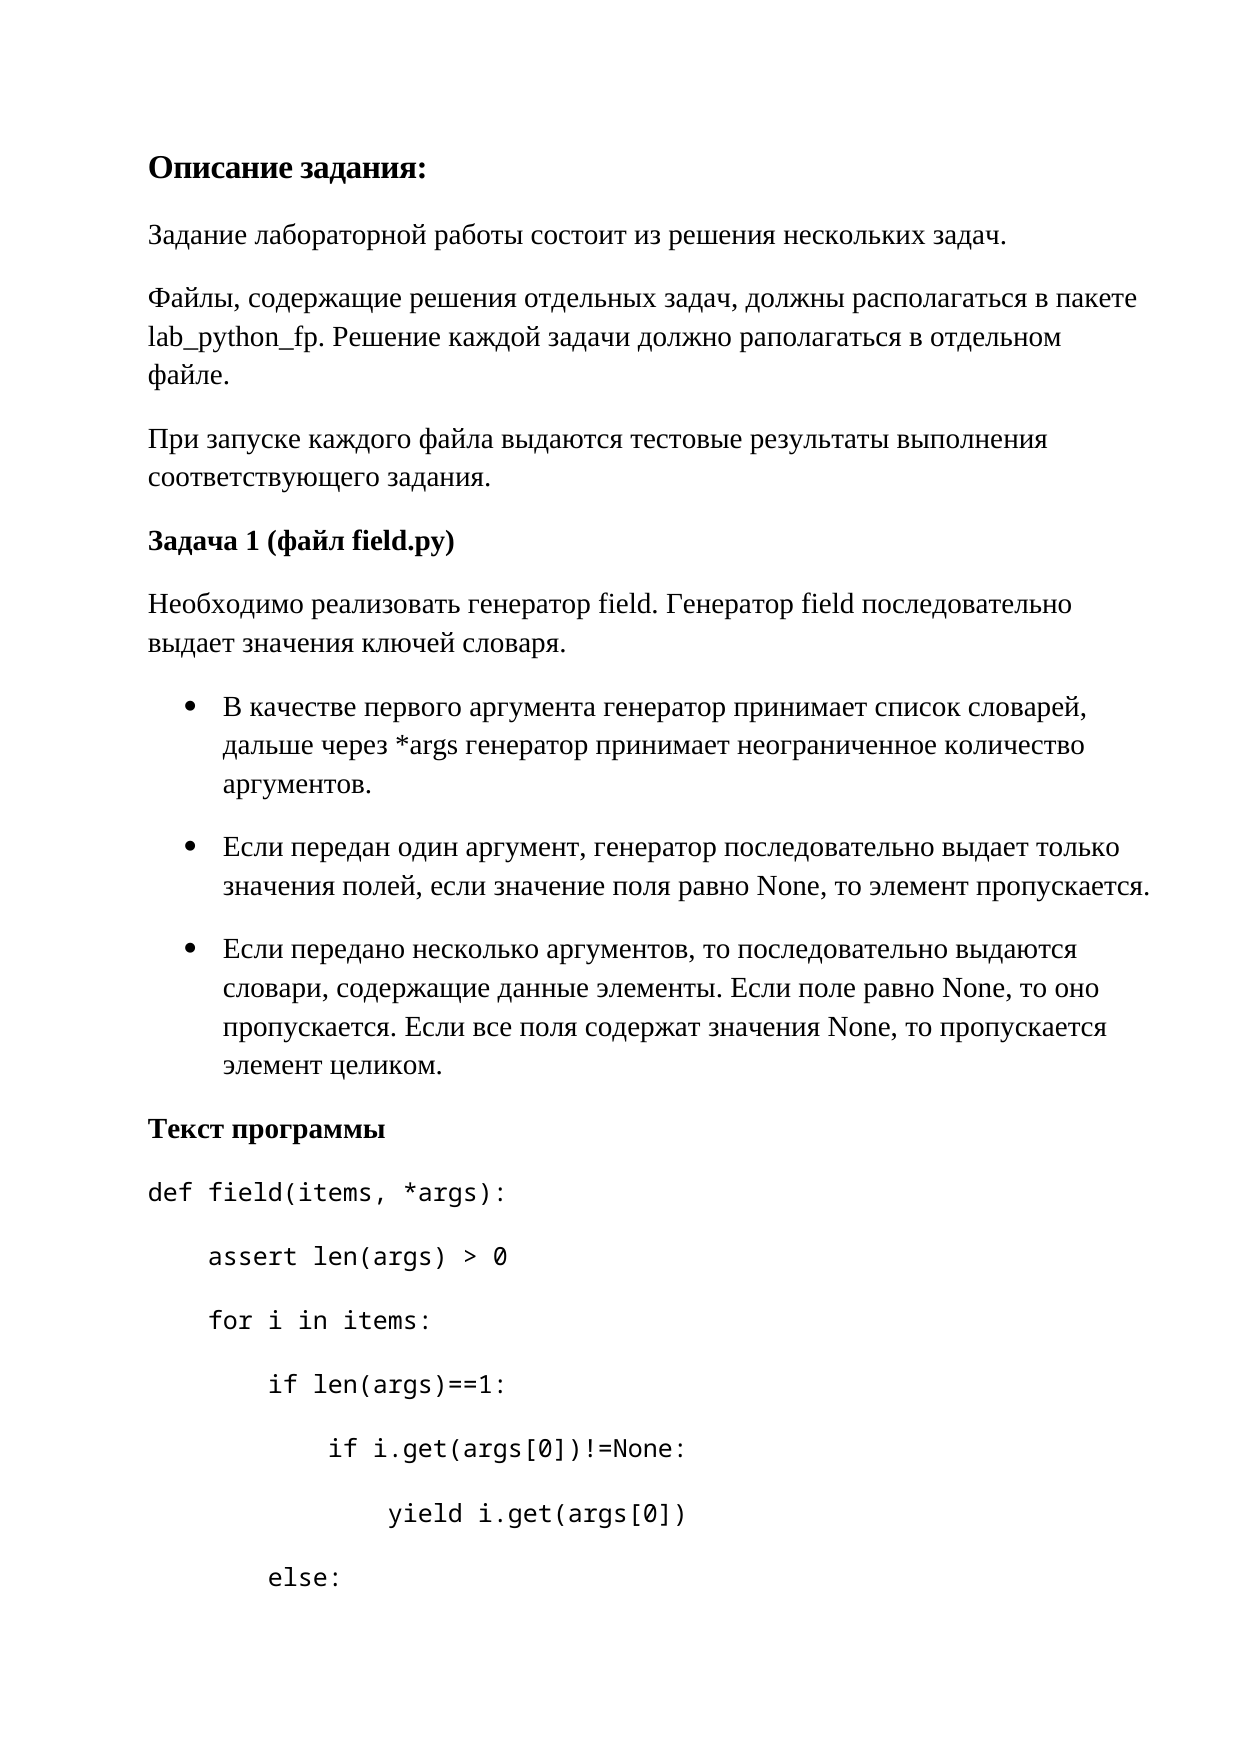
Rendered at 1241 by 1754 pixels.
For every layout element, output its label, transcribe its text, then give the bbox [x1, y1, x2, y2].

text if len(args)==1: [148, 1367, 1152, 1401]
text yield i.get(args[0]) [148, 1495, 1152, 1529]
text Текст программы [148, 1111, 1152, 1144]
text Задача 1 (файл field.py) [148, 523, 1152, 557]
text Задание лабораторной работы состоит из решения нескольких задач. [148, 217, 1152, 250]
text else: [148, 1559, 1152, 1593]
text def field(items, *args): [148, 1174, 1152, 1208]
text Файлы, содержащие решения отдельных задач, должны располагаться в пакете lab_python_fp. Решение каждой задачи должно раполагаться в отдельном файле. [148, 280, 1152, 391]
text Описание задания: [148, 148, 1152, 186]
text assert len(args) > 0 [148, 1238, 1152, 1273]
text Необходимо реализовать генератор field. Генератор field последовательно выдает значения ключей словаря. [148, 587, 1152, 659]
text if i.get(args[0])!=None: [148, 1431, 1152, 1465]
list Если передан один аргумент, генератор последовательно выдает только значения полей, если значение поля равно None, то элемент пропускается. [185, 829, 1152, 902]
text При запуске каждого файла выдаются тестовые результаты выполнения соответствующего задания. [148, 421, 1152, 493]
text for i in items: [148, 1303, 1152, 1337]
list Если передано несколько аргументов, то последовательно выдаются словари, содержащие данные элементы. Если поле равно None, то оно пропускается. Если все поля содержат значения None, то пропускается элемент целиком. [185, 932, 1152, 1081]
list В качестве первого аргумента генератор принимает список словарей, дальше через *args генератор принимает неограниченное количество аргументов. [185, 689, 1152, 799]
